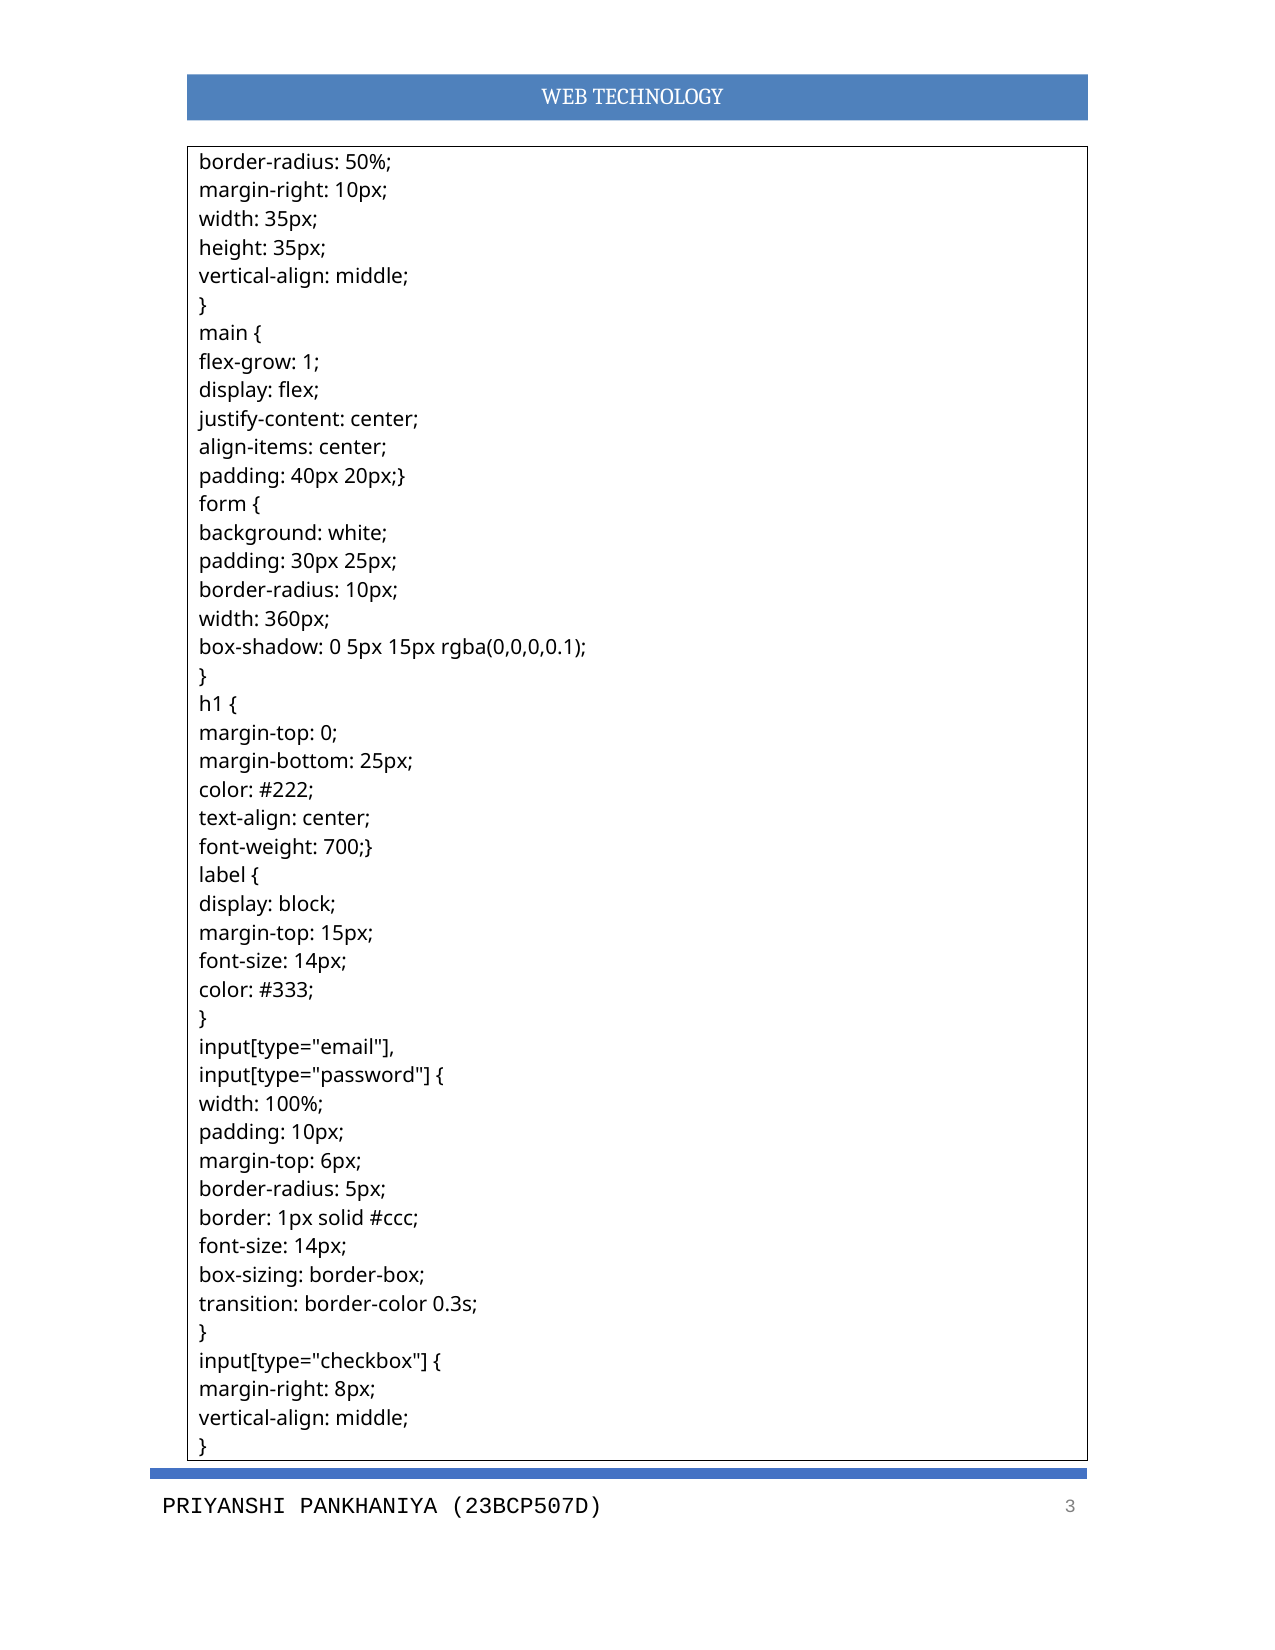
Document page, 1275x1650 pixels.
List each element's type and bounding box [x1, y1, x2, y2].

table_header [188, 147, 1087, 1460]
